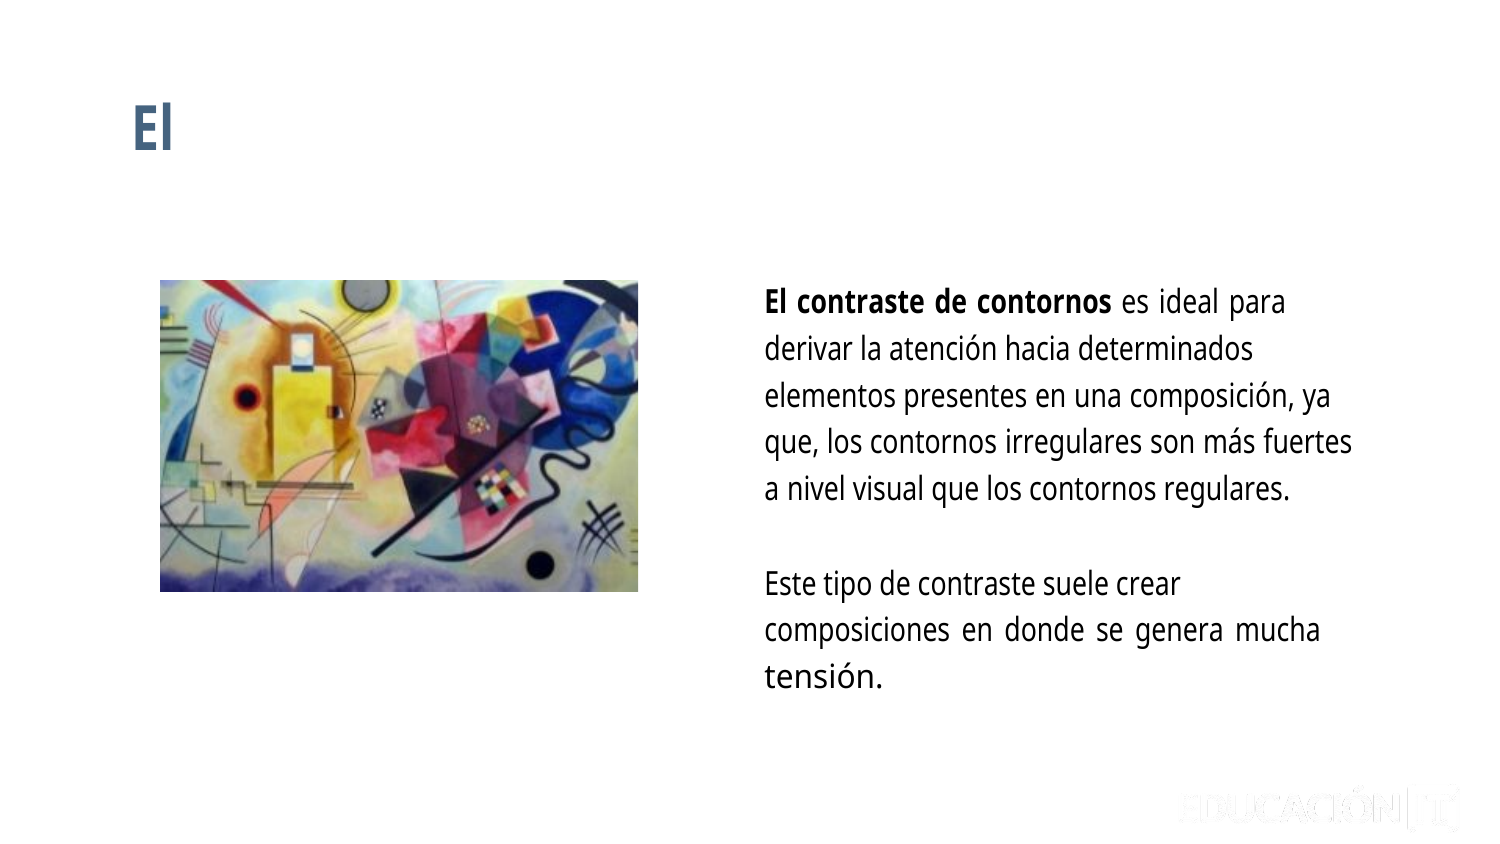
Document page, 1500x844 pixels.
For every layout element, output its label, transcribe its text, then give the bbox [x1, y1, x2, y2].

picture [1175, 778, 1463, 839]
text Este tipo de contraste suele crear composiciones en donde se genera mucha tensión. [764, 559, 1327, 698]
picture [160, 280, 639, 592]
text El contraste de contornos es ideal para derivar la atención hacia determinados elementos presentes en una composición, ya que, los contornos irregulares son más fuertes a nivel visual que los contornos regulares. [764, 278, 1371, 511]
